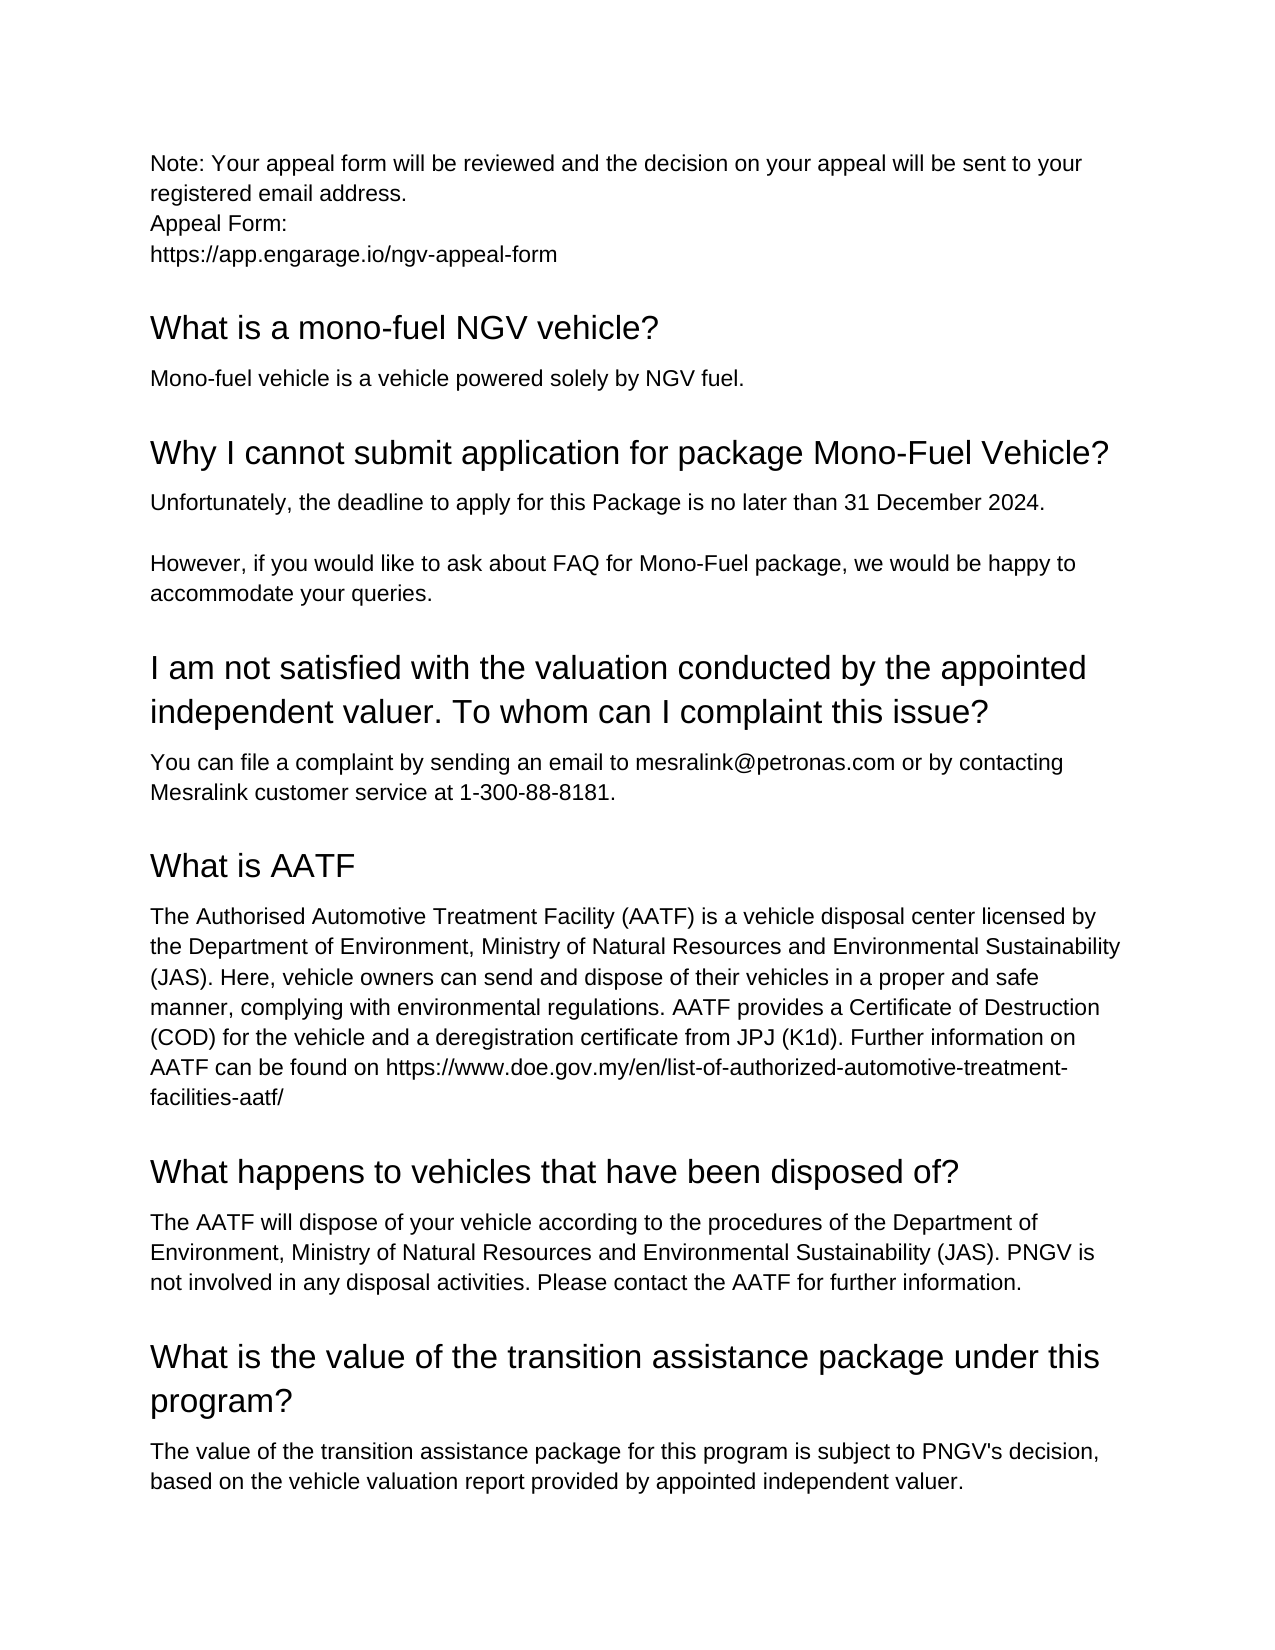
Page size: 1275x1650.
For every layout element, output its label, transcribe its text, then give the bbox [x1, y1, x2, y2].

text The value of the transition assistance package for this program is subject to PNGV's decision, based on the vehicle valuation report provided by appointed independent valuer. [150, 1438, 1125, 1494]
text https://app.engarage.io/ngv-appeal-form [150, 241, 1125, 267]
text The Authorised Automotive Treatment Facility (AATF) is a vehicle disposal center licensed by the Department of Environment, Ministry of Natural Resources and Environmental Sustainability (JAS). Here, vehicle owners can send and dispose of their vehicles in a proper and safe manner, complying with environmental regulations. AATF provides a Certificate of Destruction (COD) for the vehicle and a deregistration certificate from JPJ (K1d). Further information on AATF can be found on https://www.doe.gov.my/en/list-of-authorized-automotive-treatment-facilities-aatf/ [150, 903, 1125, 1111]
text Appeal Form: [150, 210, 1125, 237]
subtitle What happens to vehicles that have been disposed of? [150, 1152, 1125, 1191]
text Note: Your appeal form will be reviewed and the decision on your appeal will be sent to your registered email address. [150, 150, 1125, 207]
text However, if you would like to ask about FAQ for Mono-Fuel package, we would be happy to accommodate your queries. [150, 550, 1125, 606]
subtitle What is the value of the transition assistance package under this program? [150, 1337, 1125, 1419]
text Mono-fuel vehicle is a vehicle powered solely by NGV fuel. [150, 365, 1125, 391]
text You can file a complaint by sending an email to mesralink@petronas.com or by contacting Mesralink customer service at 1-300-88-8181. [150, 748, 1125, 805]
subtitle I am not satisfied with the valuation conducted by the appointed independent valuer. To whom can I complaint this issue? [150, 648, 1125, 730]
subtitle What is AATF [150, 846, 1125, 885]
subtitle What is a mono-fuel NGV vehicle? [150, 308, 1125, 347]
subtitle Why I cannot submit application for package Mono-Fuel Vehicle? [150, 433, 1125, 471]
text The AATF will dispose of your vehicle according to the procedures of the Department of Environment, Ministry of Natural Resources and Environmental Sustainability (JAS). PNGV is not involved in any disposal activities. Please contact the AATF for further information. [150, 1209, 1125, 1296]
text Unfortunately, the deadline to apply for this Package is no later than 31 December 2024. [150, 489, 1125, 516]
